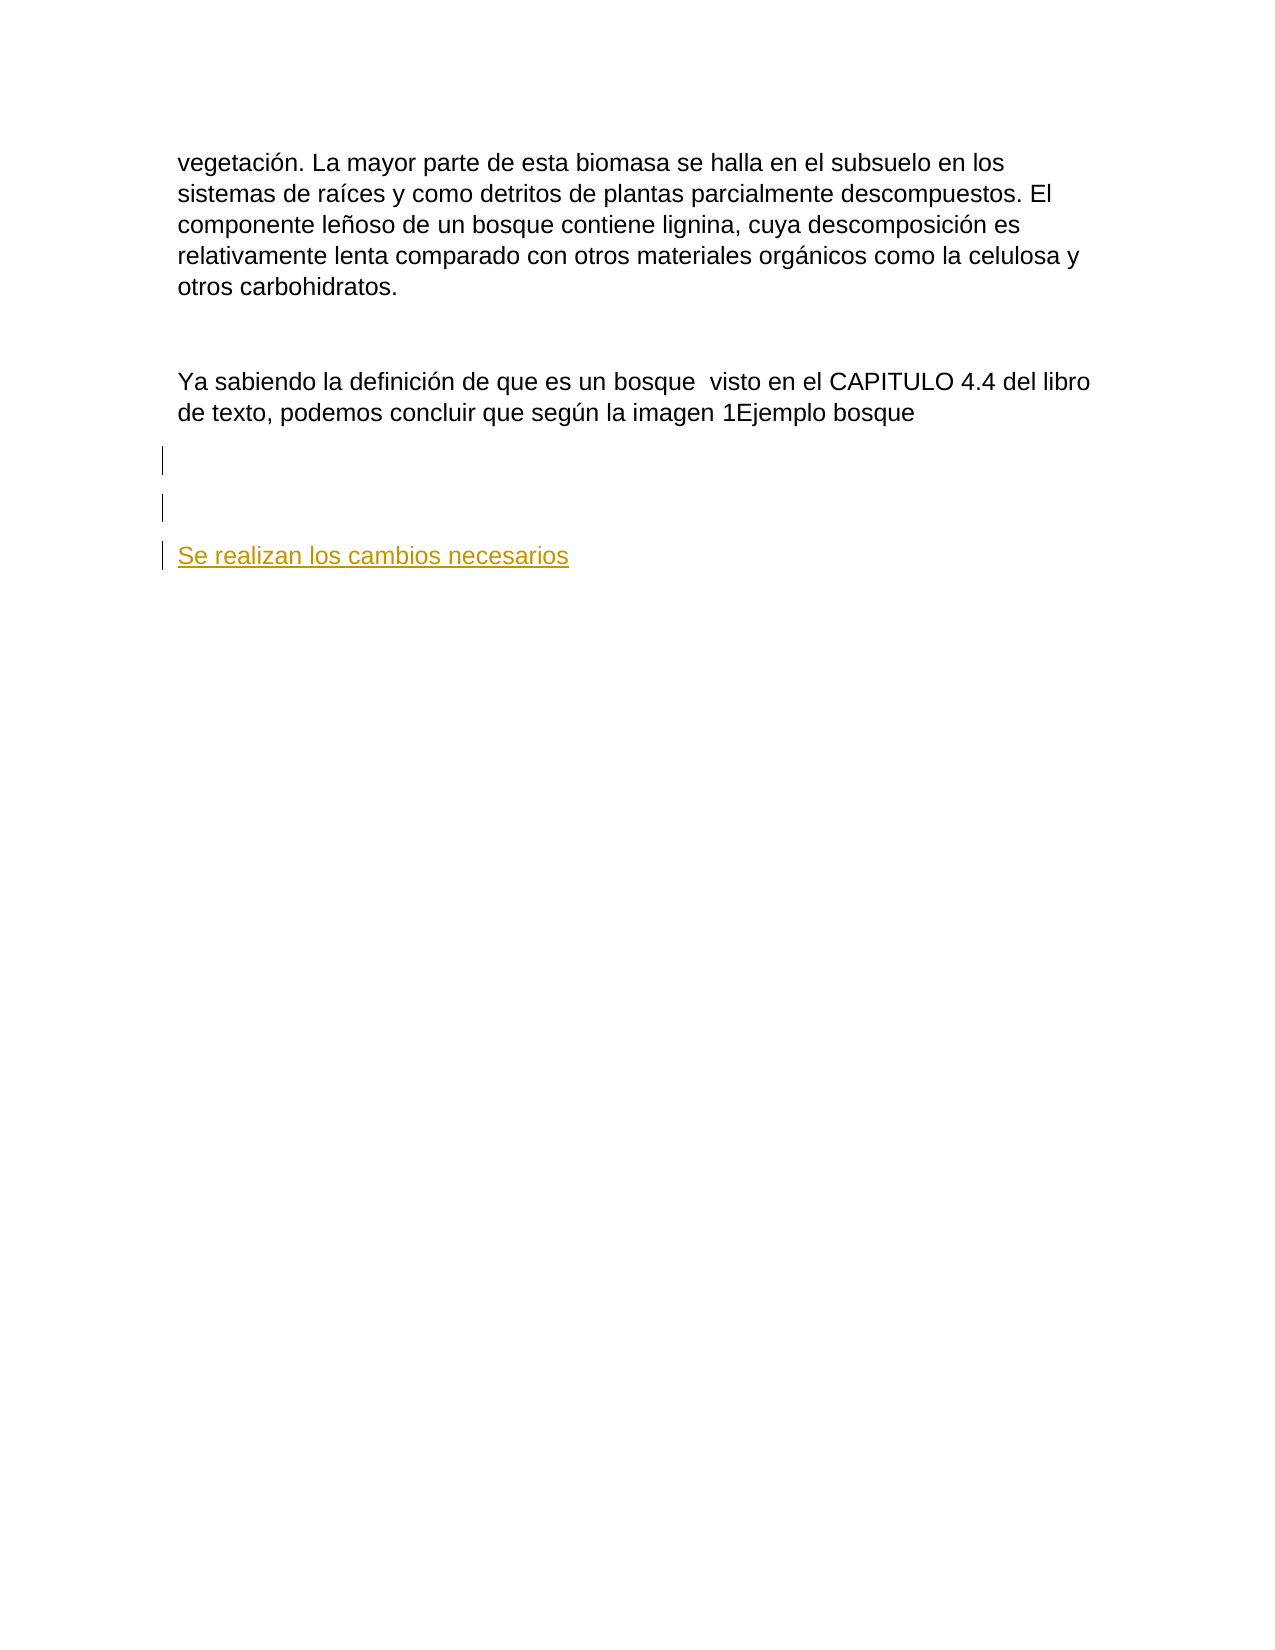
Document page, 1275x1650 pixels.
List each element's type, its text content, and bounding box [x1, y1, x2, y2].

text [177, 148, 1098, 301]
text Ya sabiendo la definición de que es un bosque visto en el CAPITULO 4.4 - BOSQUES del libro de texto, podemos concluir que según la imagen 1Ejemplo bosque [177, 367, 1098, 427]
